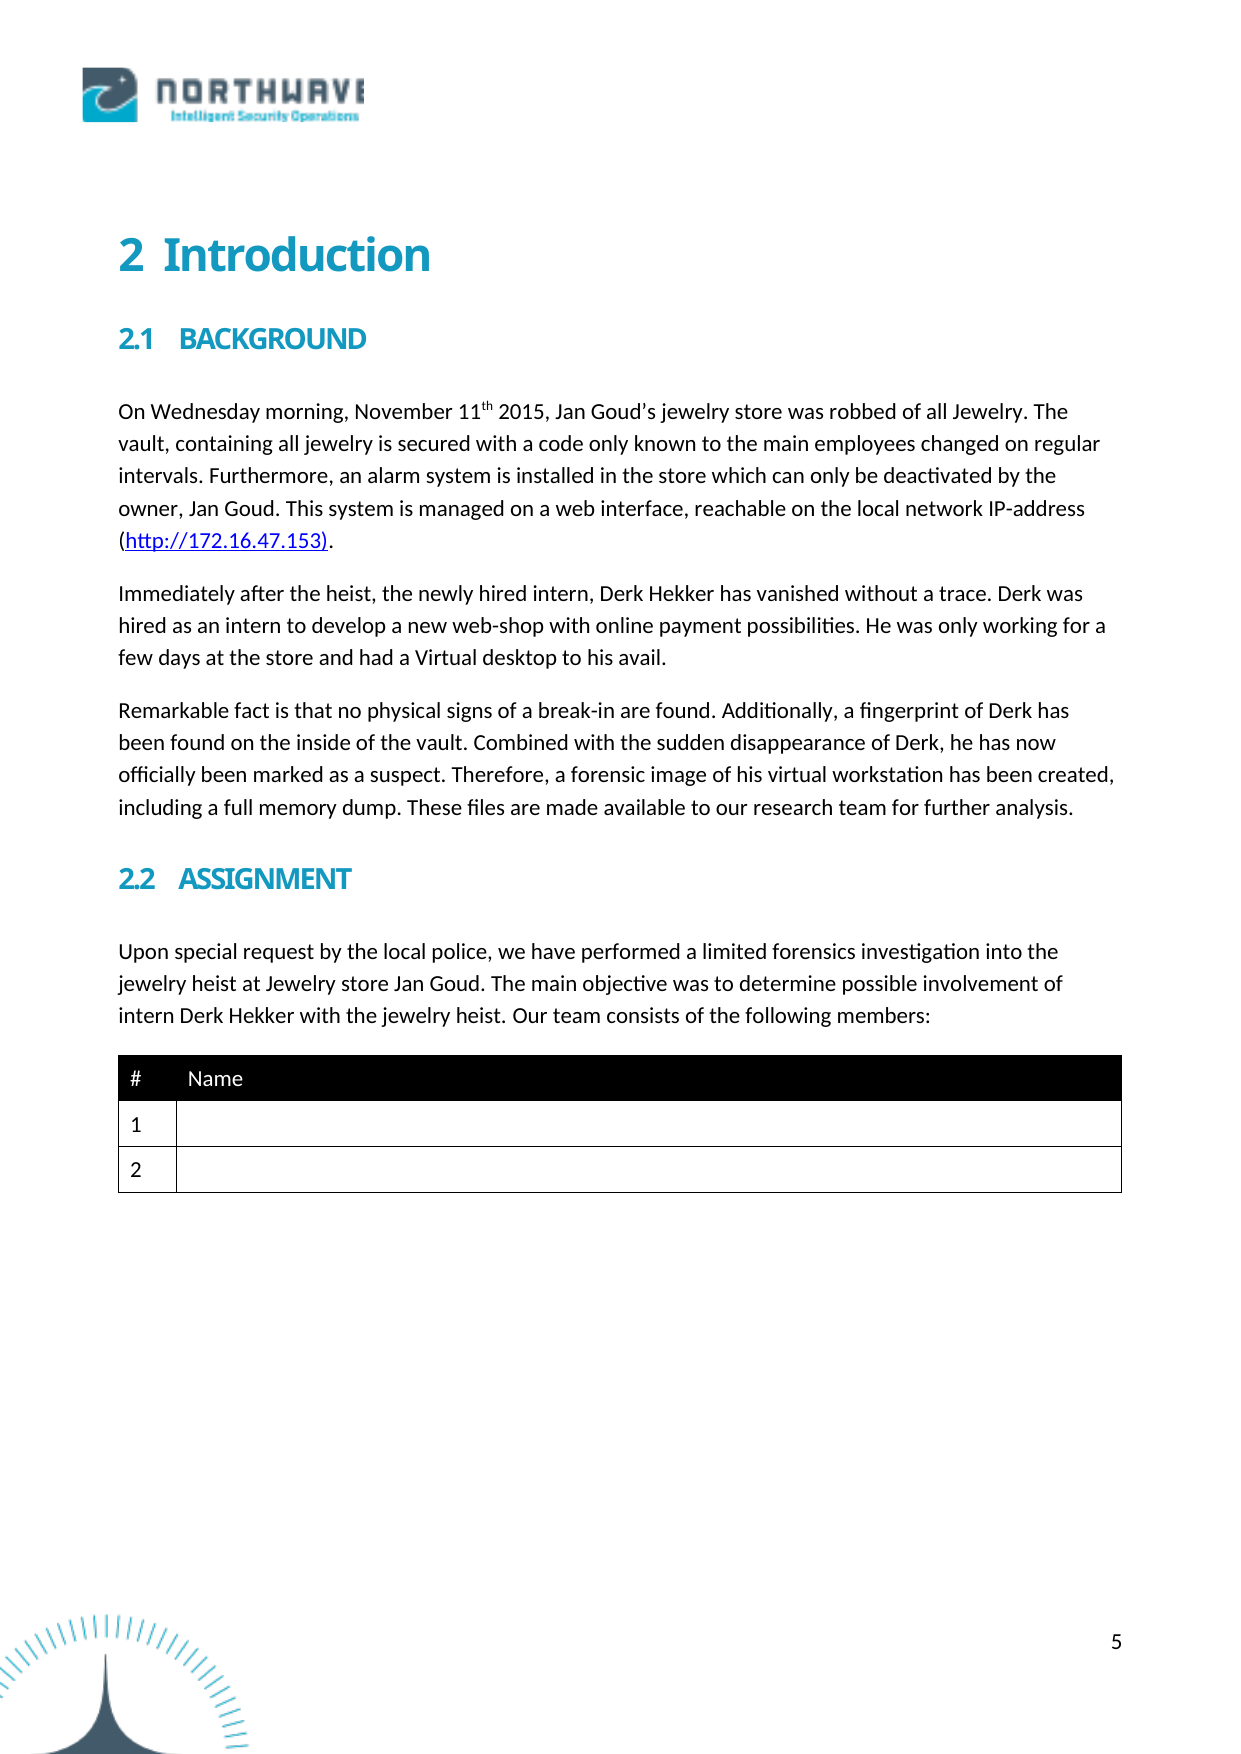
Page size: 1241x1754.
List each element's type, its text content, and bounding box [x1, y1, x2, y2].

table_cell 2 [119, 1147, 176, 1192]
text On Wednesday morning, November 11th 2015, Jan Goud’s jewelry store was robbed of all Jewelry. The vault, containing all jewelry is secured with a code only known to the main employees changed on regular intervals. Furthermore, an alarm system is installed in the store which can only be deactivated by the owner, Jan Goud. This system is managed on a web interface, reachable on the local network IP-address (http://172.16.47.153). [118, 397, 1122, 554]
text Immediately after the heist, the newly hired intern, Derk Hekker has vanished without a trace. Derk was hired as an intern to develop a new web-shop with online payment possibilities. He was only working for a few days at the store and had a Virtual desktop to his avail. [118, 579, 1122, 671]
table_header Name [177, 1056, 1121, 1100]
subtitle Background [118, 318, 1122, 358]
subtitle Introduction [118, 222, 1122, 285]
text Upon special request by the local police, we have performed a limited forensics investigation into the jewelry heist at Jewelry store Jan Goud. The main objective was to determine possible involvement of intern Derk Hekker with the jewelry heist. Our team consists of the following members: [118, 937, 1122, 1030]
table_header # [119, 1056, 176, 1100]
table_cell [177, 1101, 1121, 1146]
subtitle Assignment [118, 858, 1122, 898]
text Remarkable fact is that no physical signs of a break-in are found. Additionally, a fingerprint of Derk has been found on the inside of the vault. Combined with the sudden disappearance of Derk, he has now officially been marked as a suspect. Therefore, a forensic image of his virtual workstation has been created, including a full memory dump. These files are made available to our research team for further analysis. [118, 696, 1122, 821]
table_cell [177, 1147, 1121, 1192]
table_cell 1 [119, 1101, 176, 1146]
